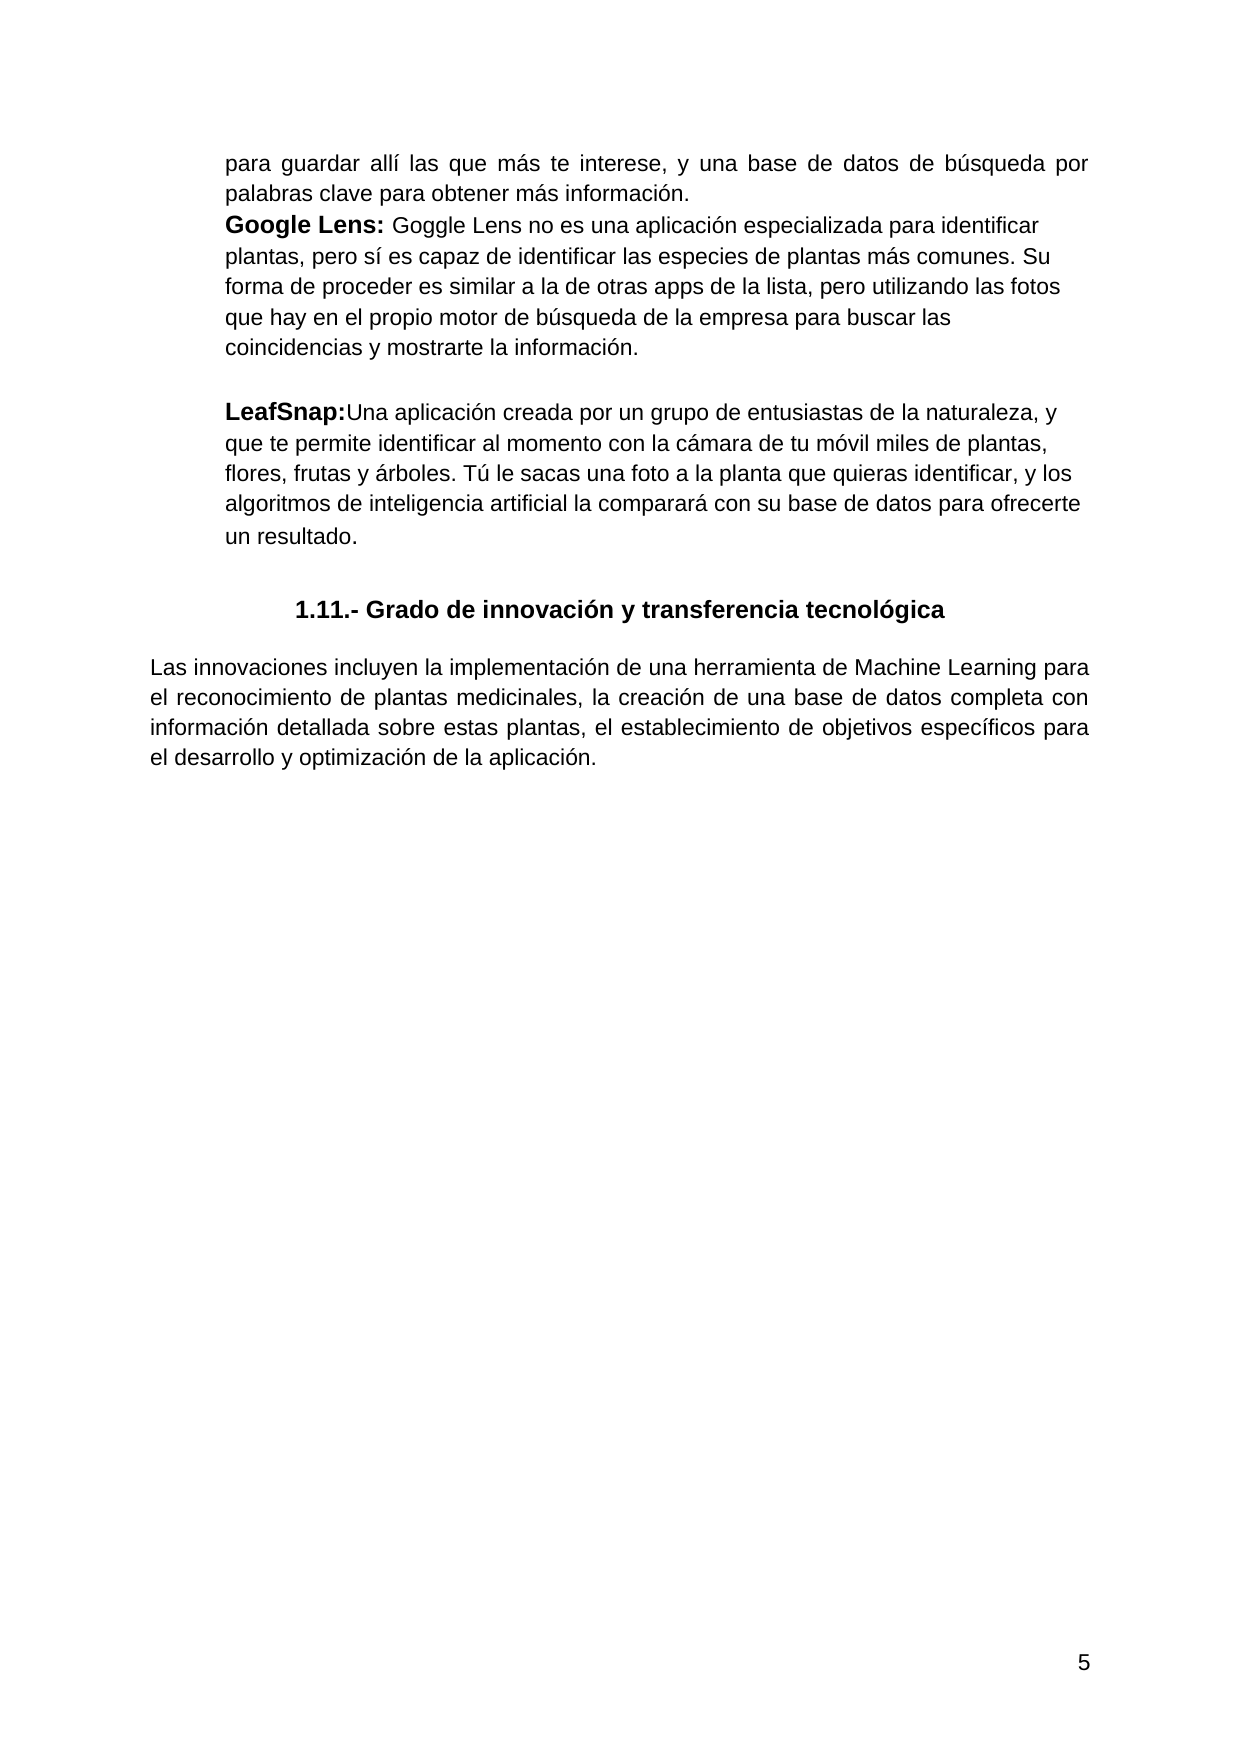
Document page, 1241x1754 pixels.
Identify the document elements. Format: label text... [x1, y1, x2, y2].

subtitle LeafSnap:Una aplicación creada por un grupo de entusiastas de la naturaleza, y que te permite identificar al momento con la cámara de tu móvil miles de plantas, flores, frutas y árboles. Tú le sacas una foto a la planta que quieras identificar, y los algoritmos de inteligencia artificial la comparará con su base de datos para ofrecerte un resultado. [225, 397, 1090, 549]
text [225, 150, 1090, 207]
text Las innovaciones incluyen la implementación de una herramienta de Machine Learning para el reconocimiento de plantas medicinales, la creación de una base de datos completa con información detallada sobre estas plantas, el establecimiento de objetivos específicos para el desarrollo y optimización de la aplicación. [150, 653, 1090, 771]
subtitle 1.11.- Grado de innovación y transferencia tecnológica [150, 596, 1090, 624]
subtitle Google Lens: Goggle Lens no es una aplicación especializada para identificar plantas, pero sí es capaz de identificar las especies de plantas más comunes. Su forma de proceder es similar a la de otras apps de la lista, pero utilizando las fotos que hay en el propio motor de búsqueda de la empresa para buscar las coincidencias y mostrarte la información. [225, 210, 1090, 360]
